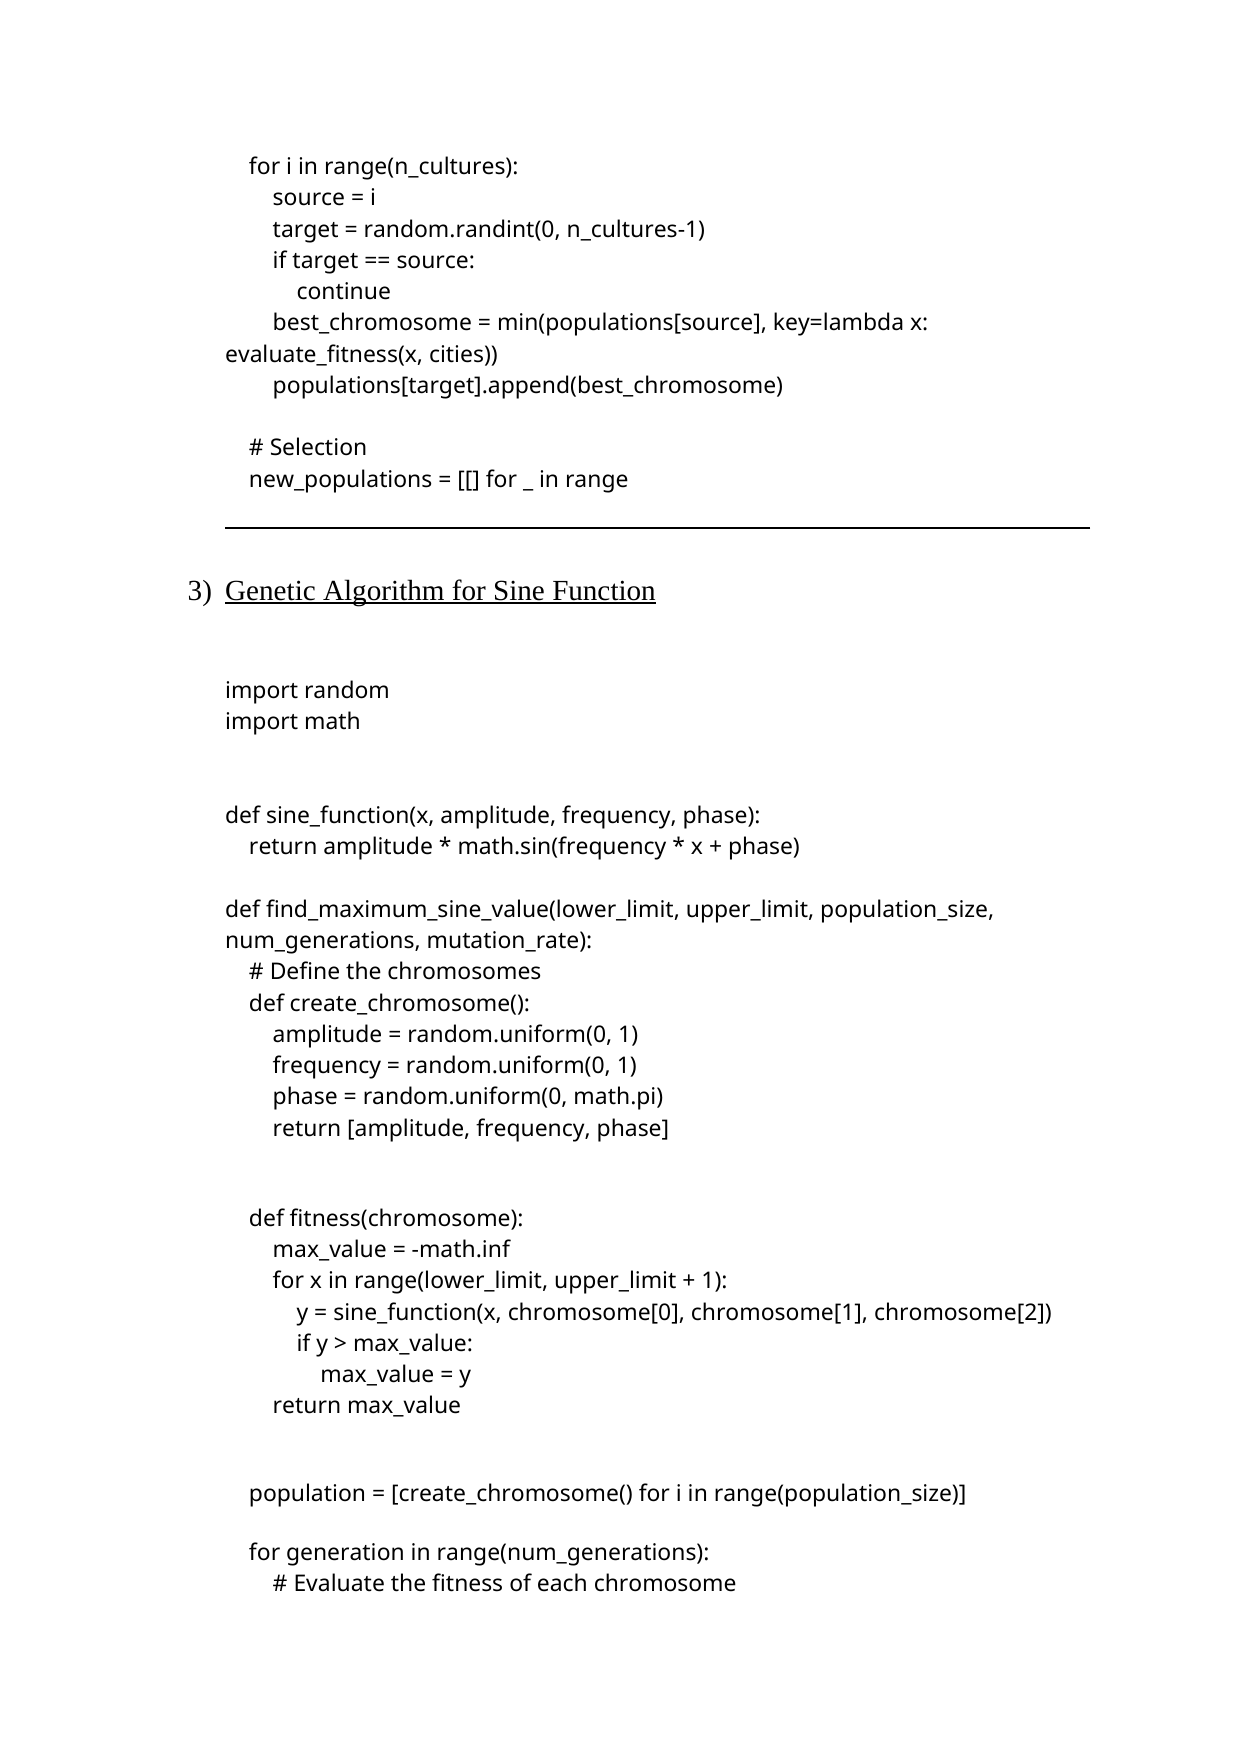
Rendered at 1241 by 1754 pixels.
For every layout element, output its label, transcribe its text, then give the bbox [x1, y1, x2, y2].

list return amplitude * math.sin(frequency * x + phase) [225, 830, 1090, 861]
list # Selection [225, 431, 1090, 462]
list for generation in range(num_generations): [225, 1536, 1090, 1567]
list max_value = y [225, 1358, 1090, 1389]
list continue [225, 275, 1090, 306]
list population = [create_chromosome() for i in range(population_size)] [225, 1477, 1090, 1508]
list import math [225, 705, 1090, 736]
list if y > max_value: [225, 1327, 1090, 1358]
list def sine_function(x, amplitude, frequency, phase): [225, 799, 1090, 830]
list Genetic Algorithm for Sine Function [187, 573, 1090, 607]
list best_chromosome = min(populations[source], key=lambda x: evaluate_fitness(x, cities)) [225, 306, 1090, 369]
list import random [225, 674, 1090, 705]
list populations[target].append(best_chromosome) [225, 369, 1090, 400]
list return max_value [225, 1389, 1090, 1421]
list return [amplitude, frequency, phase] [225, 1111, 1090, 1143]
list def fitness(chromosome): [225, 1202, 1090, 1233]
list frequency = random.uniform(0, 1) [225, 1049, 1090, 1080]
list def find_maximum_sine_value(lower_limit, upper_limit, population_size, num_generations, mutation_rate): [225, 893, 1090, 955]
list target = random.randint(0, n_cultures-1) [225, 212, 1090, 244]
list def create_chromosome(): [225, 986, 1090, 1018]
list new_populations = [[] for _ in range [225, 462, 1090, 494]
list # Evaluate the fitness of each chromosome [225, 1567, 1090, 1598]
list source = i [225, 181, 1090, 212]
list # Define the chromosomes [225, 955, 1090, 986]
list phase = random.uniform(0, math.pi) [225, 1080, 1090, 1111]
list y = sine_function(x, chromosome[0], chromosome[1], chromosome[2]) [225, 1296, 1090, 1327]
list max_value = -math.inf [225, 1233, 1090, 1264]
list amplitude = random.uniform(0, 1) [225, 1018, 1090, 1049]
list for x in range(lower_limit, upper_limit + 1): [225, 1264, 1090, 1296]
list for i in range(n_cultures): [225, 150, 1090, 181]
list if target == source: [225, 244, 1090, 275]
